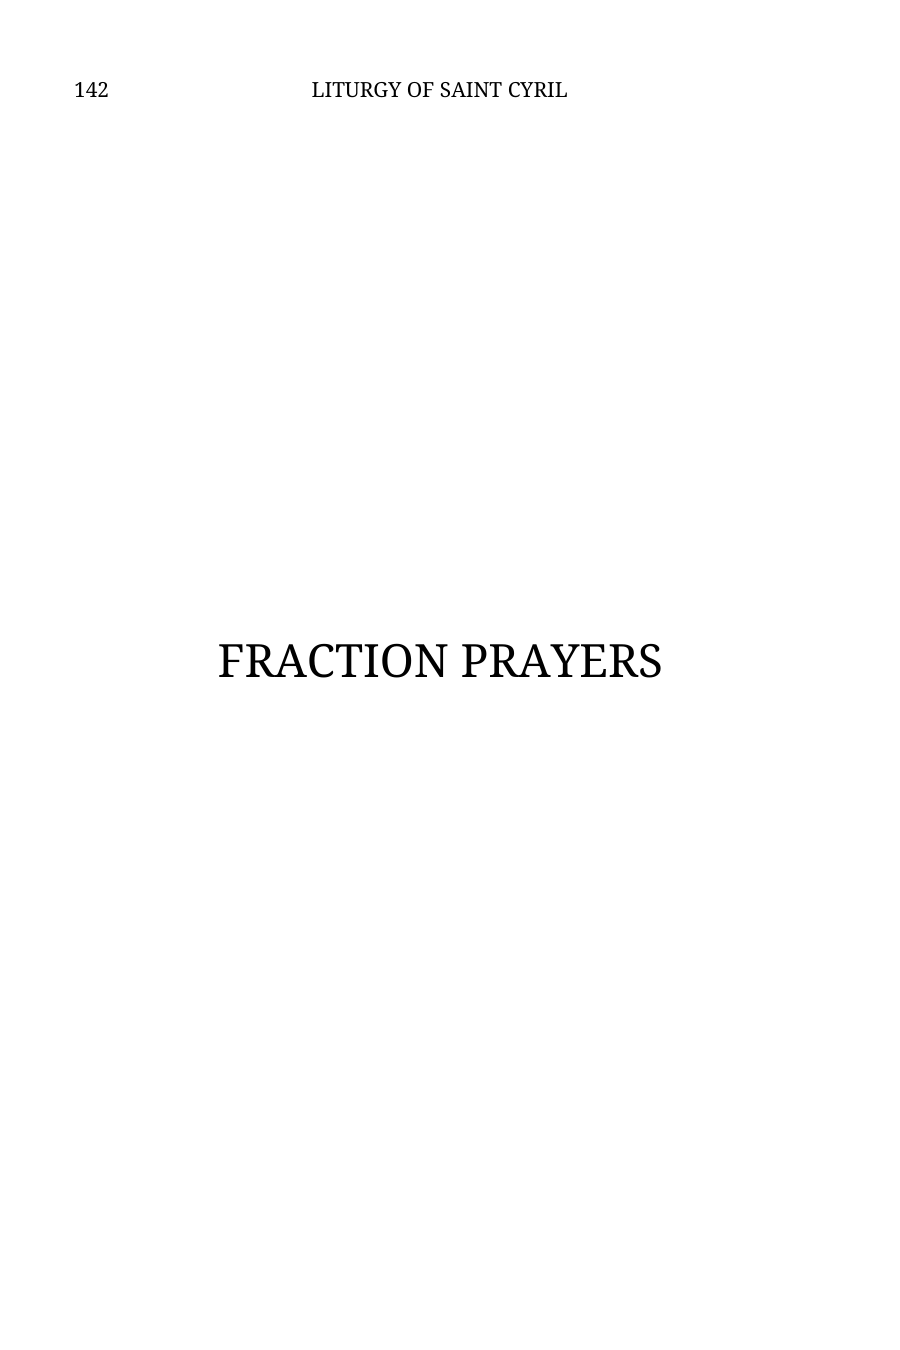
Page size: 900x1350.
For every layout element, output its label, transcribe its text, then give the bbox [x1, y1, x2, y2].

title FRACTION PRAYERS [74, 629, 806, 691]
